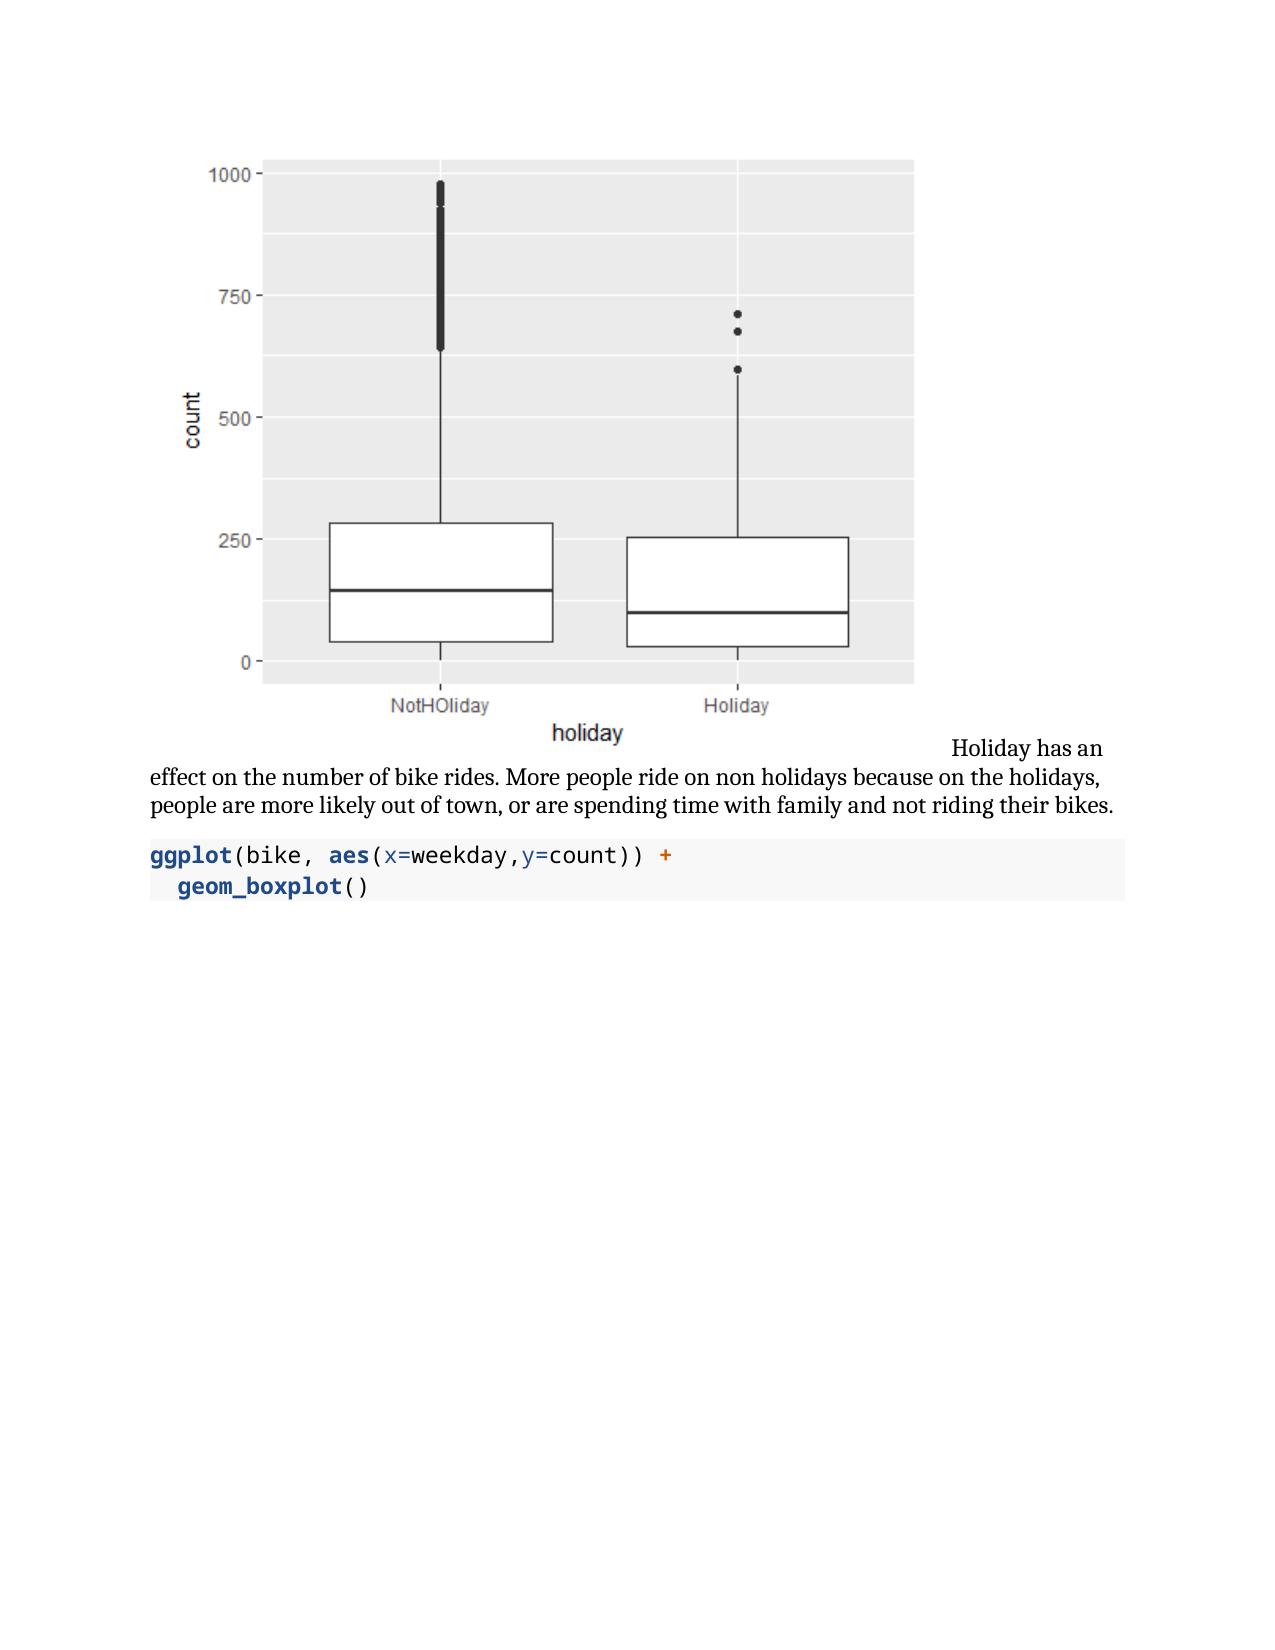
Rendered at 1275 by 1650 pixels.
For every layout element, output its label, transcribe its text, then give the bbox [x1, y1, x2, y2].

text ggplot(bike, aes(x=weekday,y=count)) + geom_boxplot() [370, 839, 1125, 901]
picture [168, 150, 927, 757]
